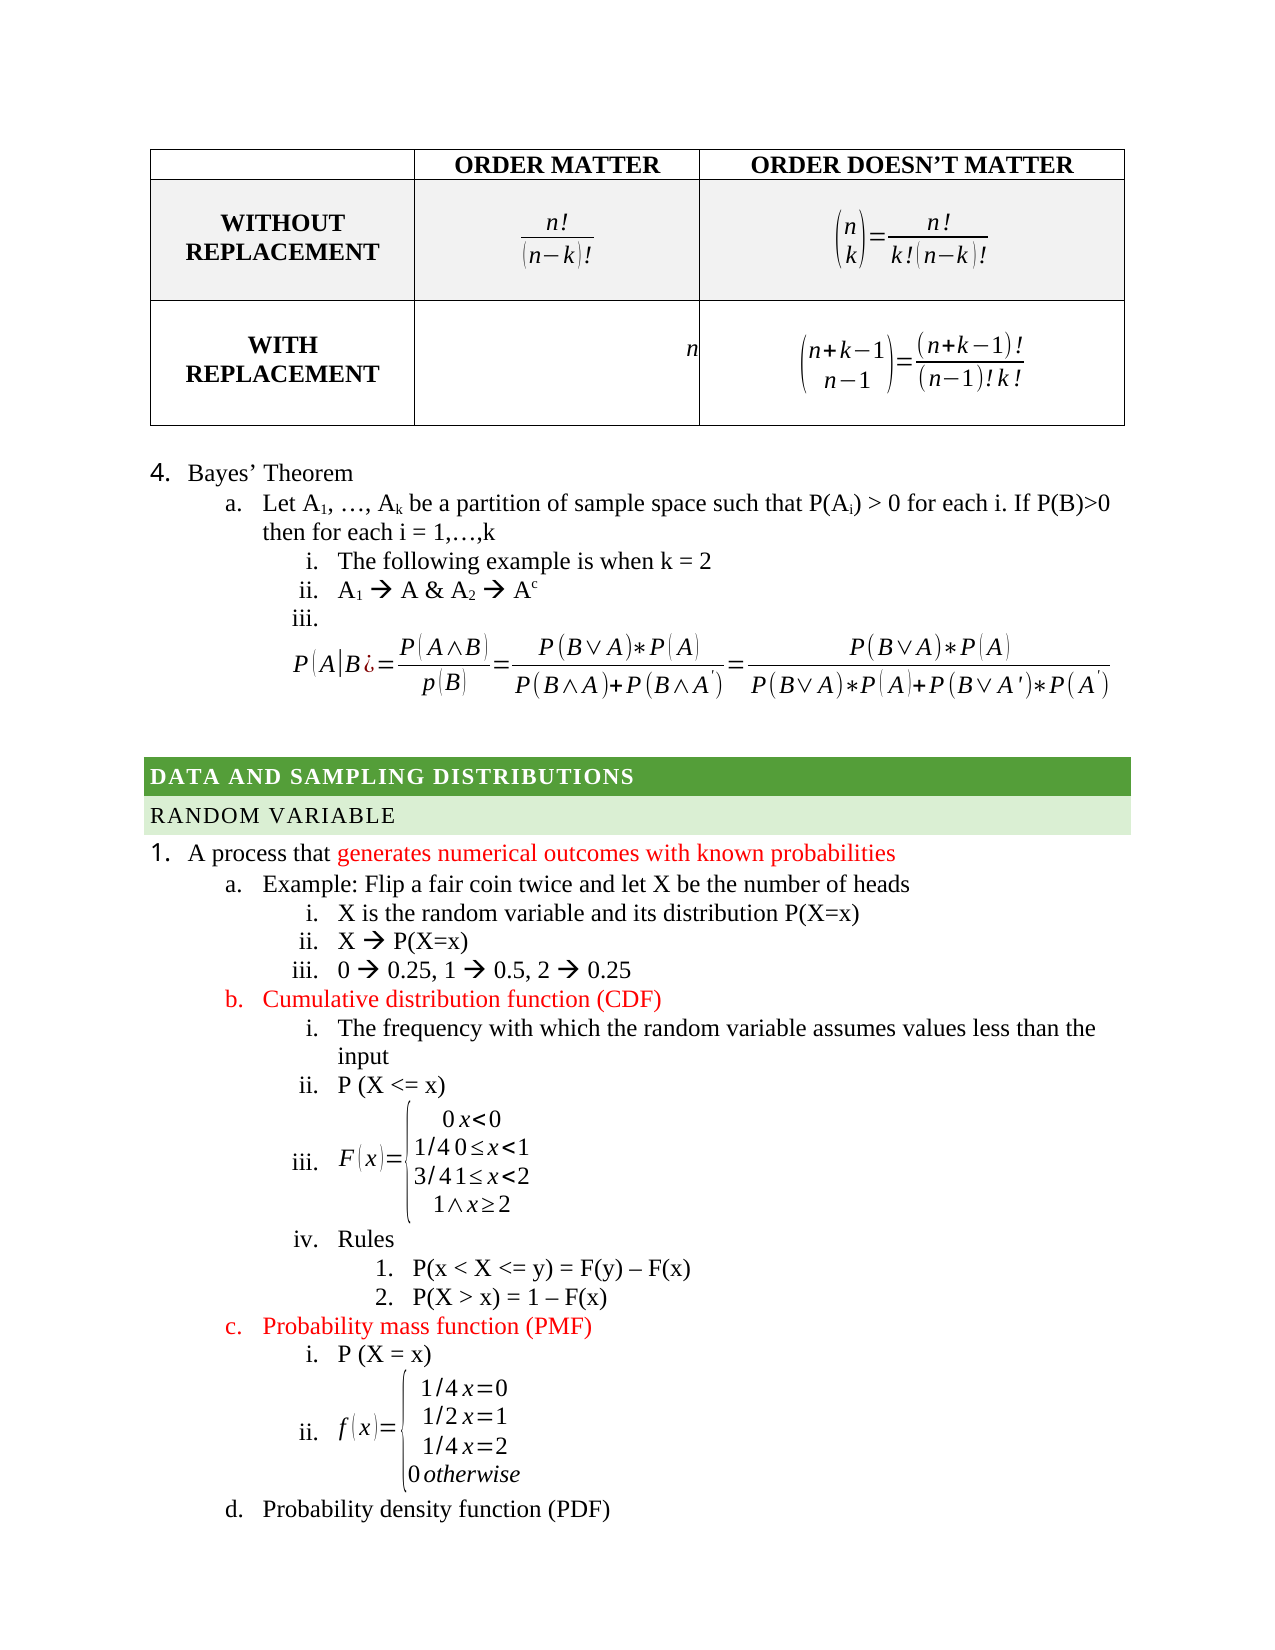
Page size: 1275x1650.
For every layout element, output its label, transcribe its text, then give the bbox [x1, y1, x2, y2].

list P (X <= x) [319, 1070, 1125, 1099]
list Rules [319, 1224, 1125, 1253]
table_cell With Replacement [151, 301, 414, 424]
list The frequency with which the random variable assumes values less than the input [319, 1013, 1125, 1070]
table_cell [415, 180, 699, 300]
list Example: Flip a fair coin twice and let X be the number of heads [225, 869, 1125, 898]
table_header Order Doesn’t Matter [700, 150, 1124, 178]
list The following example is when k = 2 [319, 546, 1125, 575]
table_cell [415, 301, 699, 424]
list X P(X=x) [319, 926, 1125, 955]
list P(X > x) = 1 – F(x) [375, 1282, 1125, 1311]
list P (X = x) [319, 1339, 1125, 1368]
table_cell Without Replacement [151, 180, 414, 300]
list Let A1, …, Ak be a partition of sample space such that P(Ai) > 0 for each i. If P(B)>0 then for each i = 1,…,k [225, 488, 1125, 546]
table_cell [700, 301, 1124, 424]
list 0 0.25, 1 0.5, 2 0.25 [319, 955, 1125, 984]
list Probability mass function (PMF) [225, 1311, 1125, 1339]
list Bayes’ Theorem [150, 454, 1125, 488]
list P(x < X <= y) = F(y) – F(x) [375, 1253, 1125, 1282]
table_header Order Matter [415, 150, 699, 178]
list Cumulative distribution function (CDF) [225, 984, 1125, 1013]
subtitle Random variable [150, 802, 1125, 829]
list A1 A & A2 Ac [319, 575, 1125, 603]
table_cell [700, 180, 1124, 300]
subtitle Data and Sampling Distributions [150, 764, 1125, 790]
list Probability density function (PDF) [225, 1494, 1125, 1523]
list A process that generates numerical outcomes with known probabilities [150, 835, 1125, 869]
list X is the random variable and its distribution P(X=x) [319, 898, 1125, 926]
table_header [151, 150, 414, 178]
